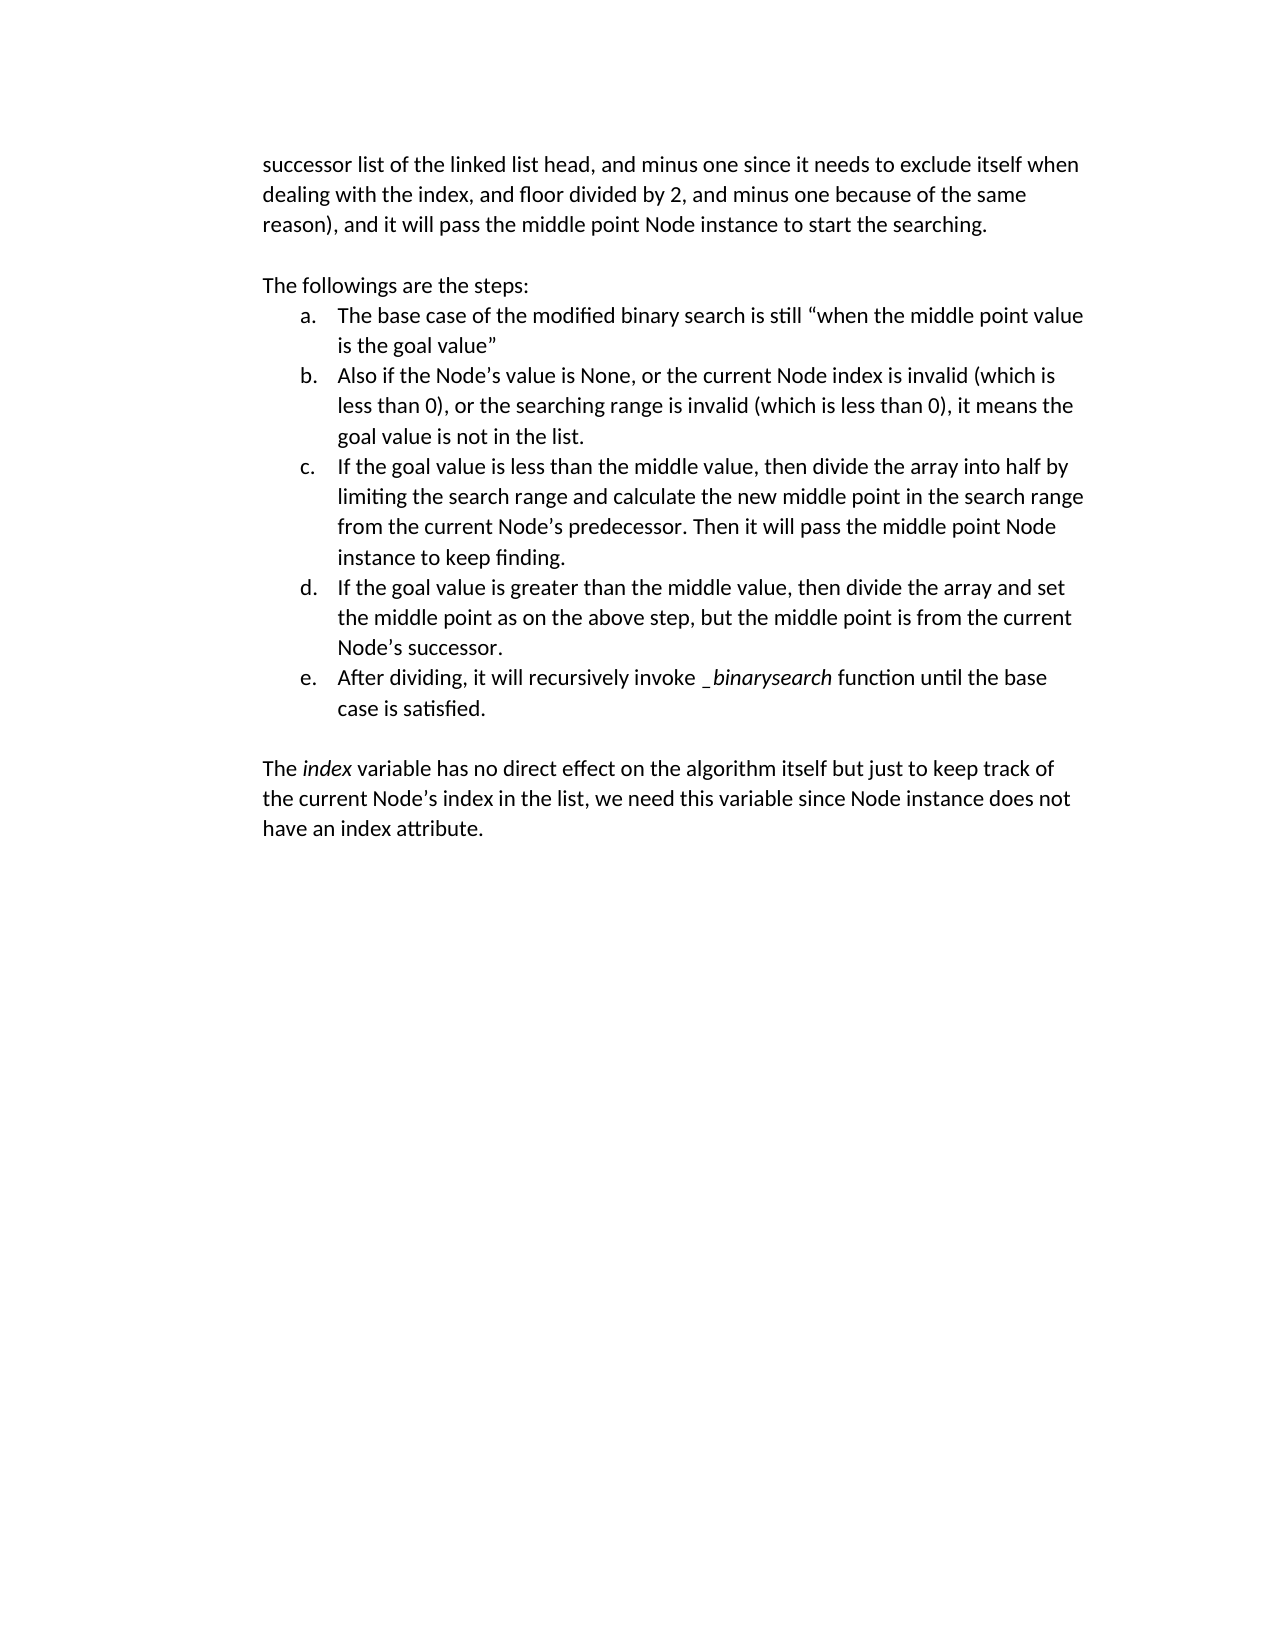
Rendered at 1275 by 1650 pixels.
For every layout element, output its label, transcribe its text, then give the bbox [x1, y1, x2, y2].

list If the goal value is less than the middle value, then divide the array into half by limiting the search range and calculate the new middle point in the search range from the current Node’s predecessor. Then it will pass the middle point Node instance to keep finding. [300, 452, 1087, 571]
list Also if the Node’s value is None, or the current Node index is invalid (which is less than 0), or the searching range is invalid (which is less than 0), it means the goal value is not in the list. [300, 361, 1087, 450]
list If the goal value is greater than the middle value, then divide the array and set the middle point as on the above step, but the middle point is from the current Node’s successor. [300, 573, 1087, 661]
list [262, 150, 1087, 238]
list The followings are the steps: [262, 271, 1087, 299]
list After dividing, it will recursively invoke _binarysearch function until the base case is satisfied. [300, 663, 1087, 722]
list The index variable has no direct effect on the algorithm itself but just to keep track of the current Node’s index in the list, we need this variable since Node instance does not have an index attribute. [262, 754, 1087, 843]
list The base case of the modified binary search is still “when the middle point value is the goal value” [300, 301, 1087, 359]
